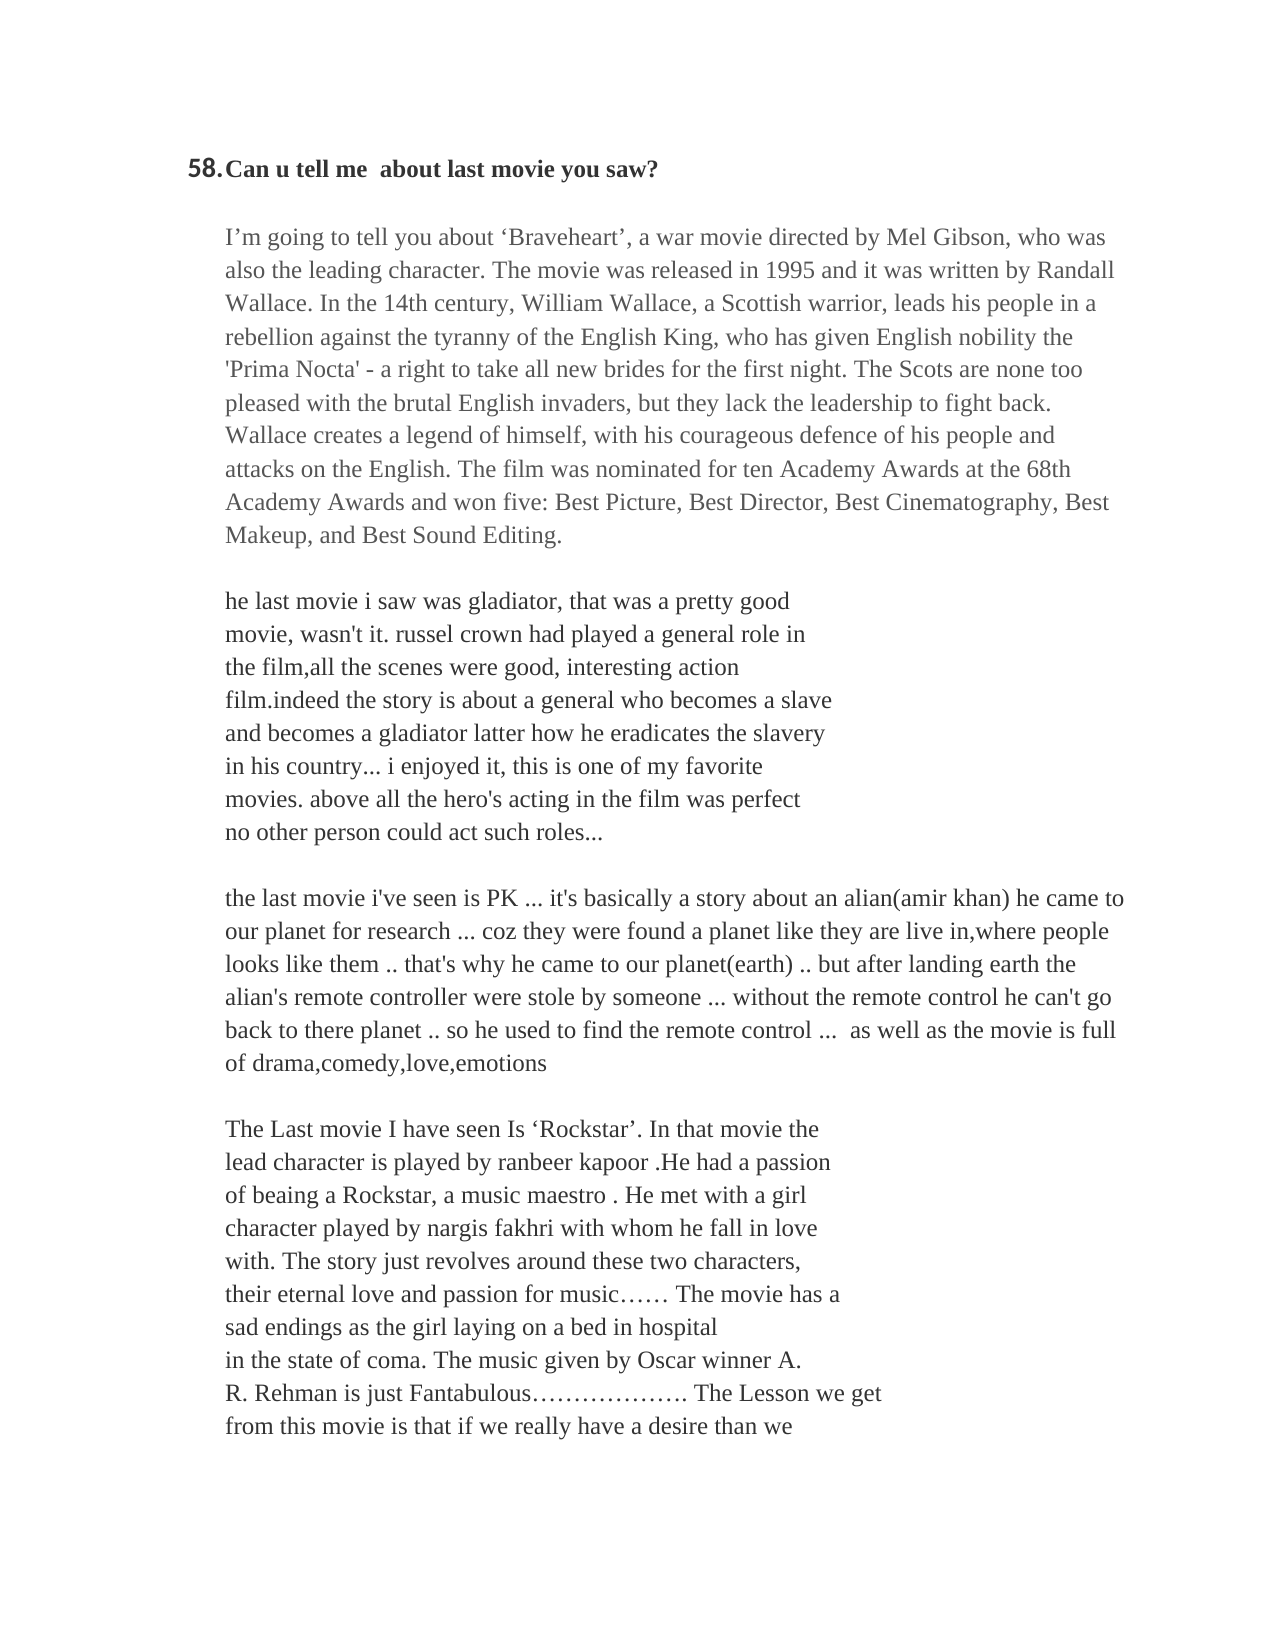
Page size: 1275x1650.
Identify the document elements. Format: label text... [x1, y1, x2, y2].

list I’m going to tell you about ‘Braveheart’, a war movie directed by Mel Gibson, who was also the leading character. The movie was released in 1995 and it was written by Randall Wallace. In the 14th century, William Wallace, a Scottish warrior, leads his people in a rebellion against the tyranny of the English King, who has given English nobility the 'Prima Nocta' - a right to take all new brides for the first night. The Scots are none too pleased with the brutal English invaders, but they lack the leadership to fight back. Wallace creates a legend of himself, with his courageous defence of his people and attacks on the English. The film was nominated for ten Academy Awards at the 68th Academy Awards and won five: Best Picture, Best Director, Best Cinematography, Best Makeup, and Best Sound Editing. [225, 222, 1125, 548]
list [225, 1114, 1125, 1440]
list he last movie i saw was gladiator, that was a pretty good movie, wasn't it. russel crown had played a general role in the film,all the scenes were good, interesting action film.indeed the story is about a general who becomes a slave and becomes a gladiator latter how he eradicates the slavery in his country... i enjoyed it, this is one of my favorite movies. above all the hero's acting in the film was perfect no other person could act such roles... [225, 586, 1125, 846]
list Can u tell me about last movie you saw? [187, 150, 1125, 184]
list the last movie i've seen is PK ... it's basically a story about an alian(amir khan) he came to our planet for research ... coz they were found a planet like they are live in,where people looks like them .. that's why he came to our planet(earth) .. but after landing earth the alian's remote controller were stole by someone ... without the remote control he can't go back to there planet .. so he used to find the remote control ... as well as the movie is full of drama,comedy,love,emotions [225, 912, 1125, 1077]
